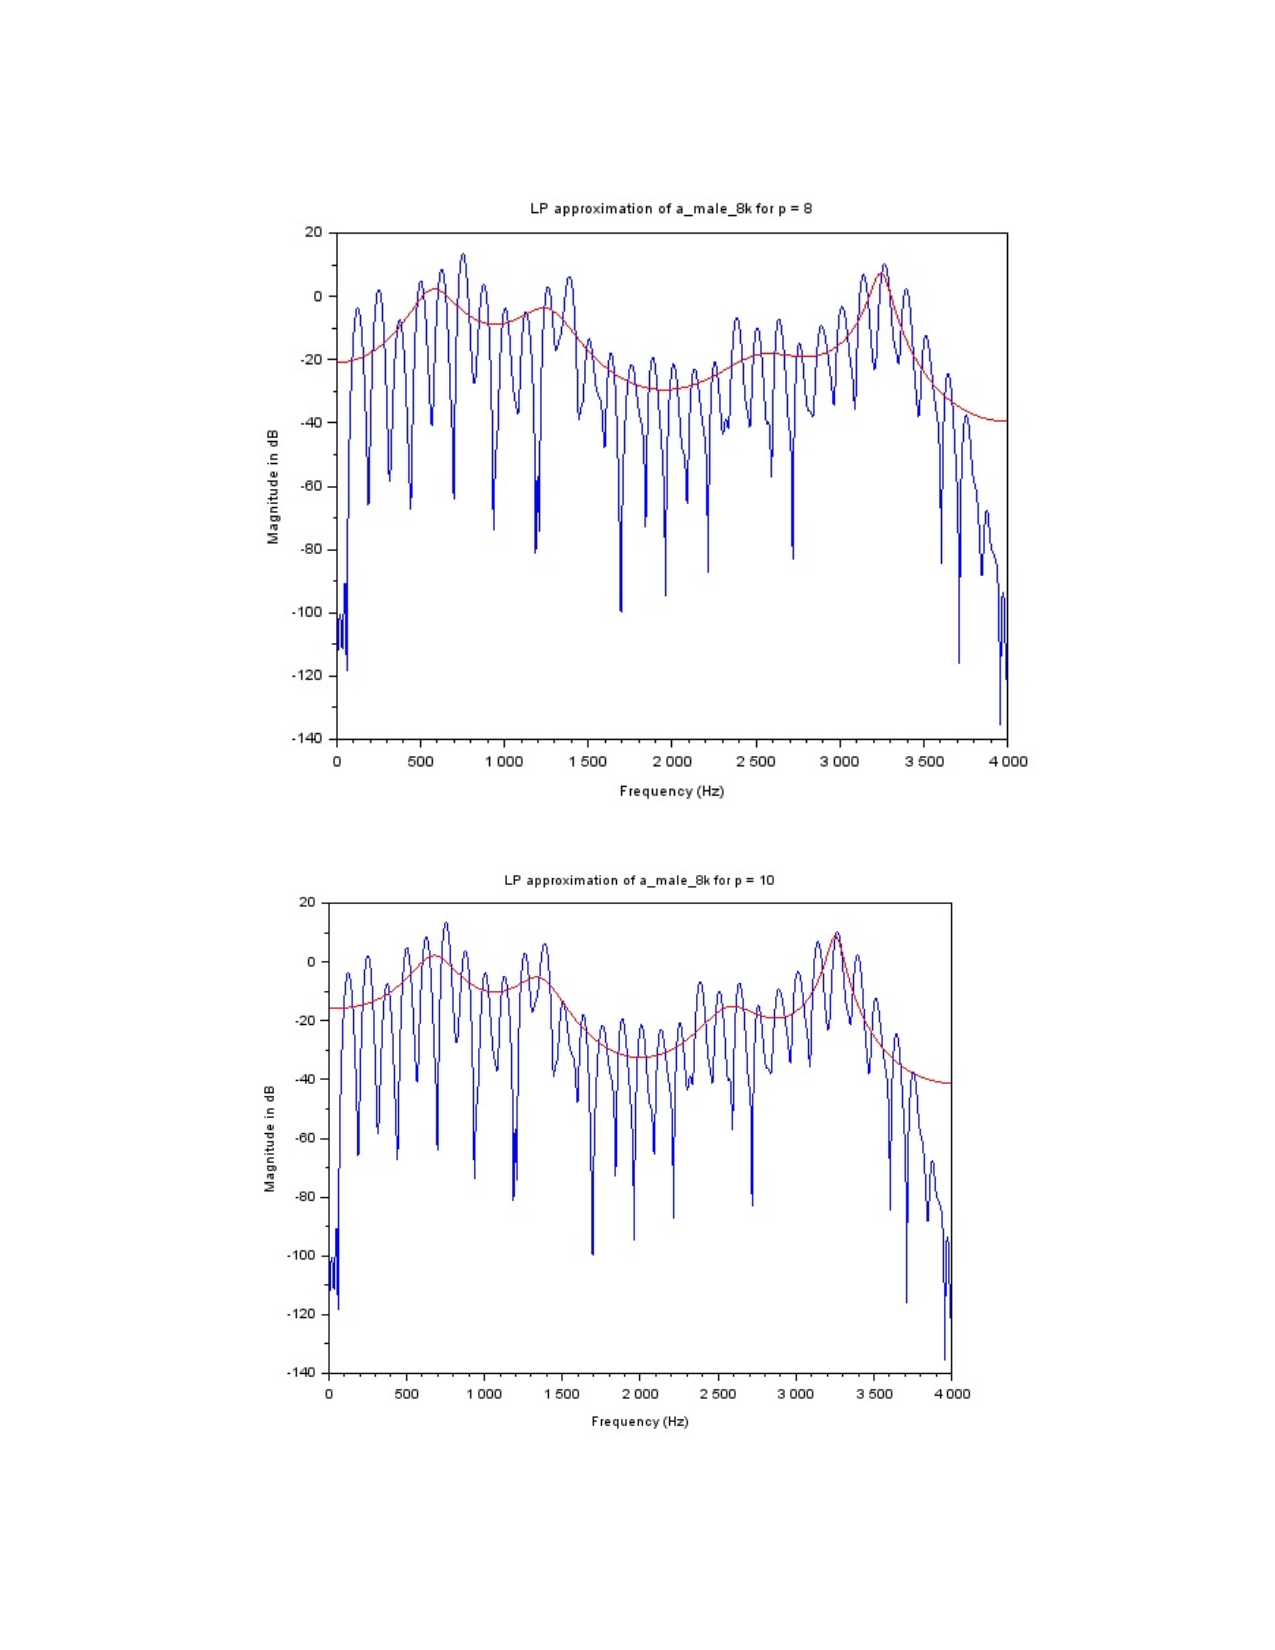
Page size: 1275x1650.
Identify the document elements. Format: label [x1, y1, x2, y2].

picture [225, 825, 1056, 1452]
picture [225, 149, 1120, 824]
